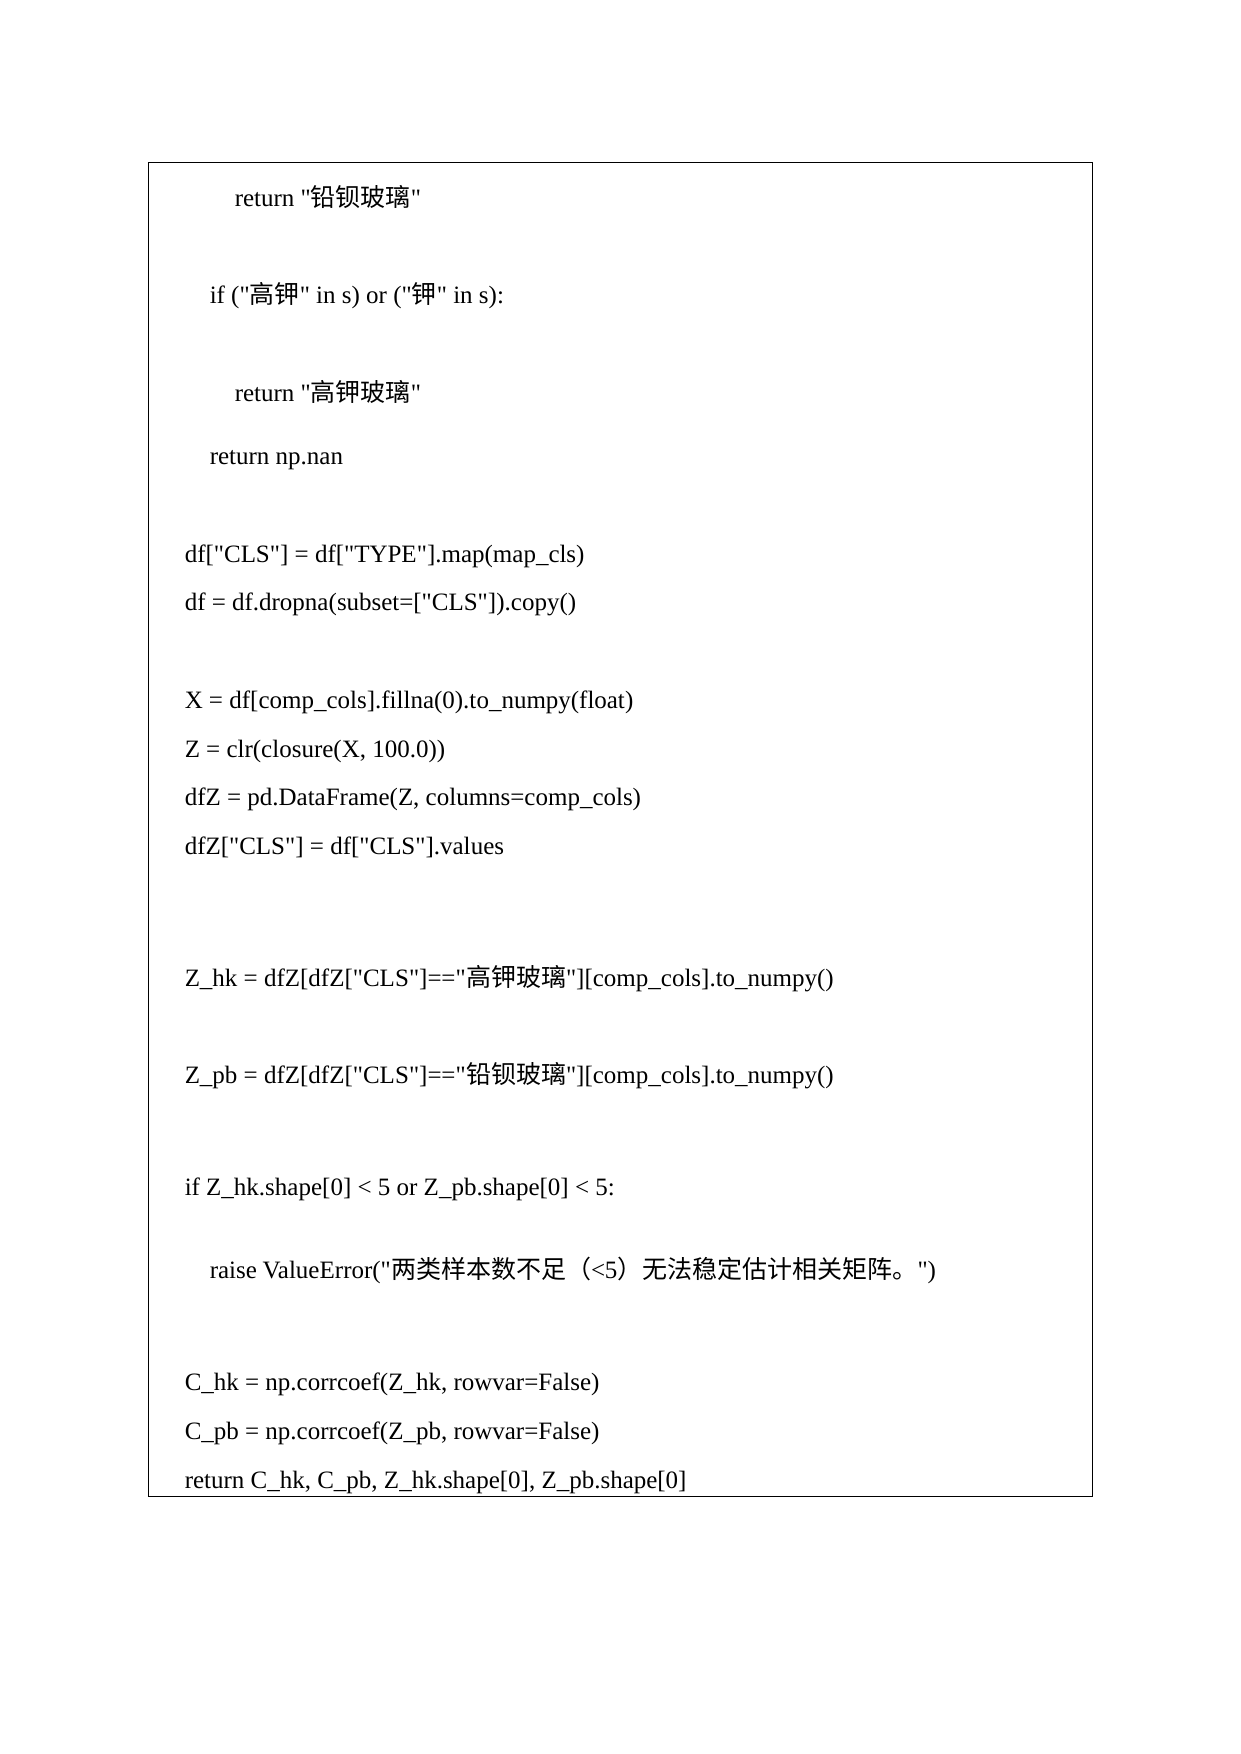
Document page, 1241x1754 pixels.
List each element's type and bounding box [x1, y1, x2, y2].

table_header [149, 163, 1092, 1496]
